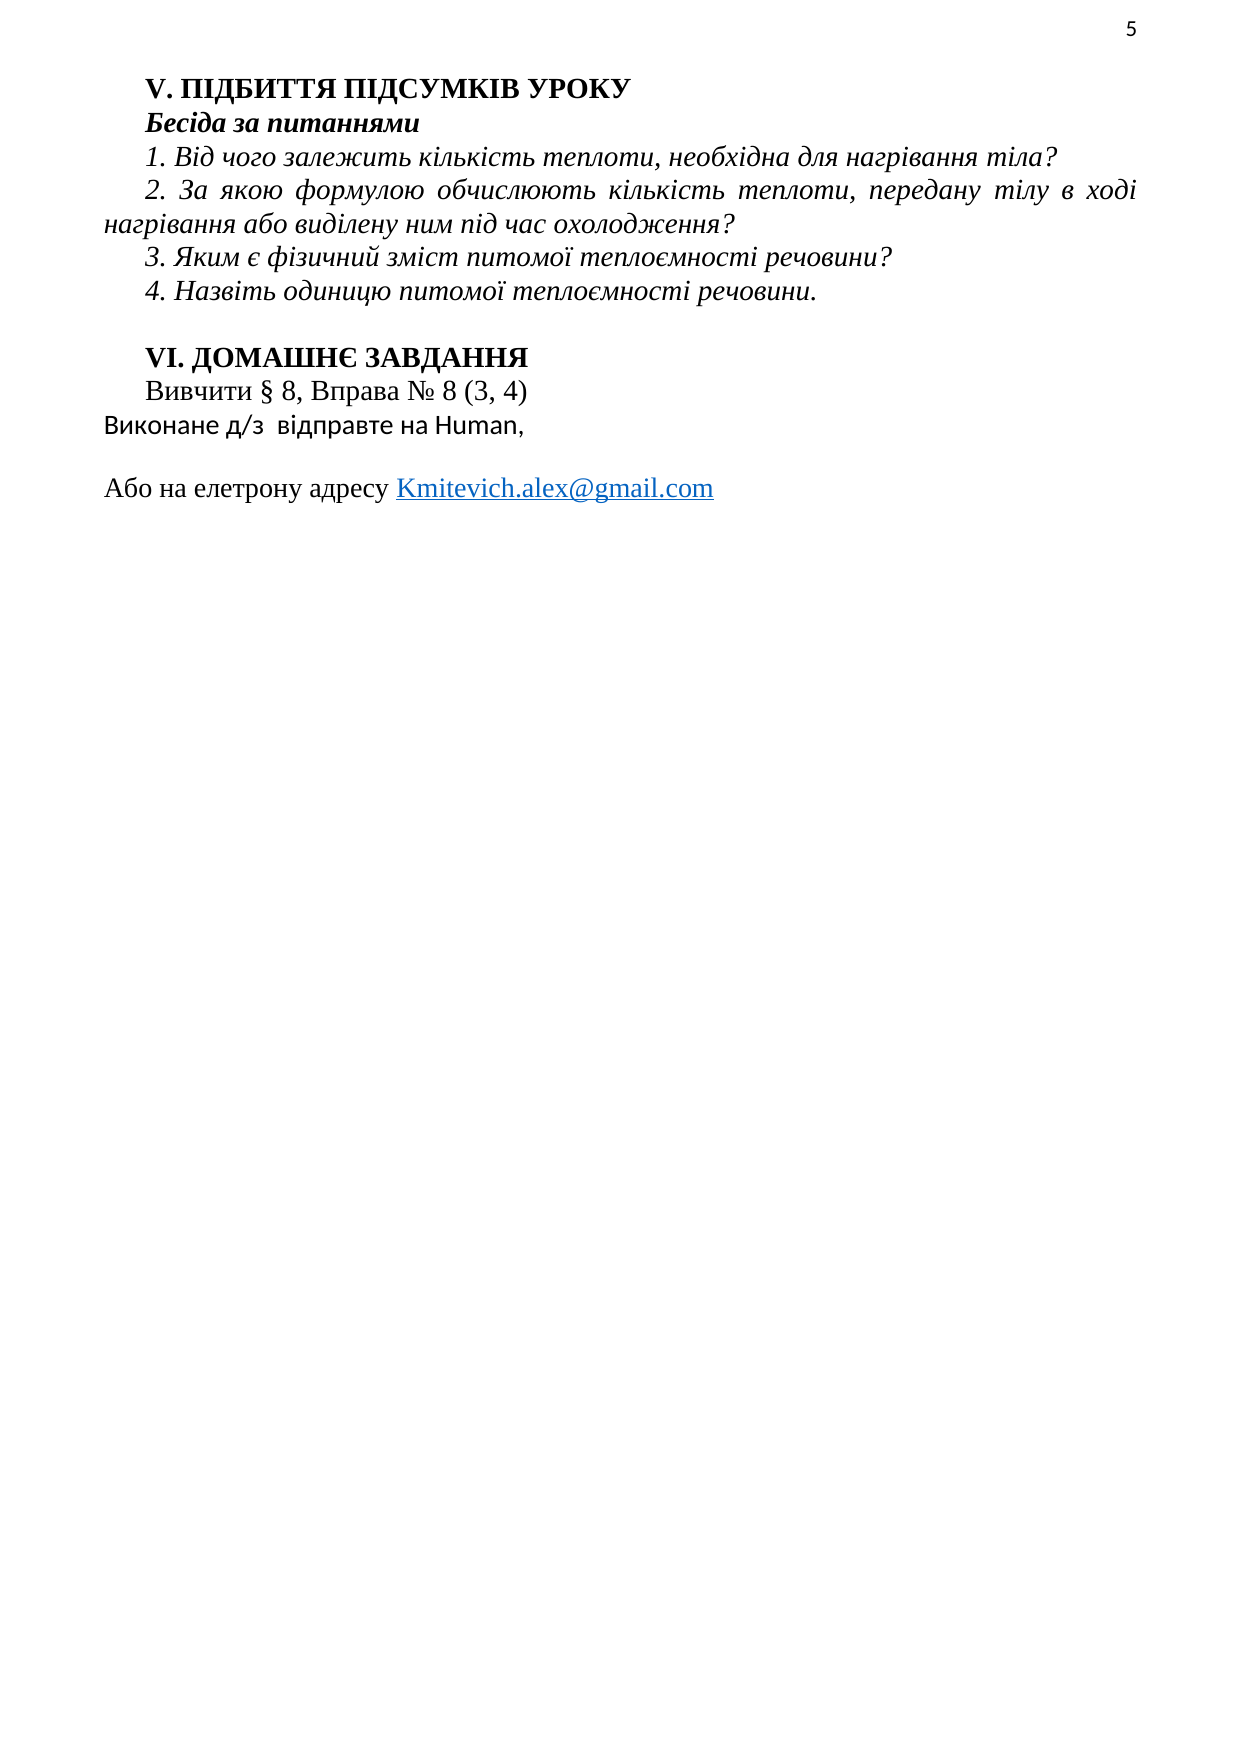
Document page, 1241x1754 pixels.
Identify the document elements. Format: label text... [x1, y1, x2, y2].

text Вивчити § 8, Вправа № 8 (3, 4) [103, 373, 1137, 407]
text Бесіда за питаннями [103, 105, 1137, 139]
text 2. За якою формулою обчислюють кількість теплоти, передану тілу в ході нагрівання або виділену ним під час охолодження? [103, 172, 1137, 239]
text 4. Назвіть одиницю питомої теплоємності речовини. [103, 273, 1137, 306]
text 3. Яким є фізичний зміст питомої теплоємності речовини? [103, 239, 1137, 273]
text Або на елетрону адресу Kmitevich.alex@gmail.com [103, 471, 1137, 503]
text 1. Від чого залежить кількість теплоти, необхідна для нагрівання тіла? [103, 139, 1137, 172]
text VІ. Домашнє завдання [103, 340, 1137, 373]
text V. ПІДБИТТЯ ПІДСУМКІВ УРОКУ [103, 72, 1137, 105]
text Виконане д/з відправте на Human, [103, 407, 1137, 441]
